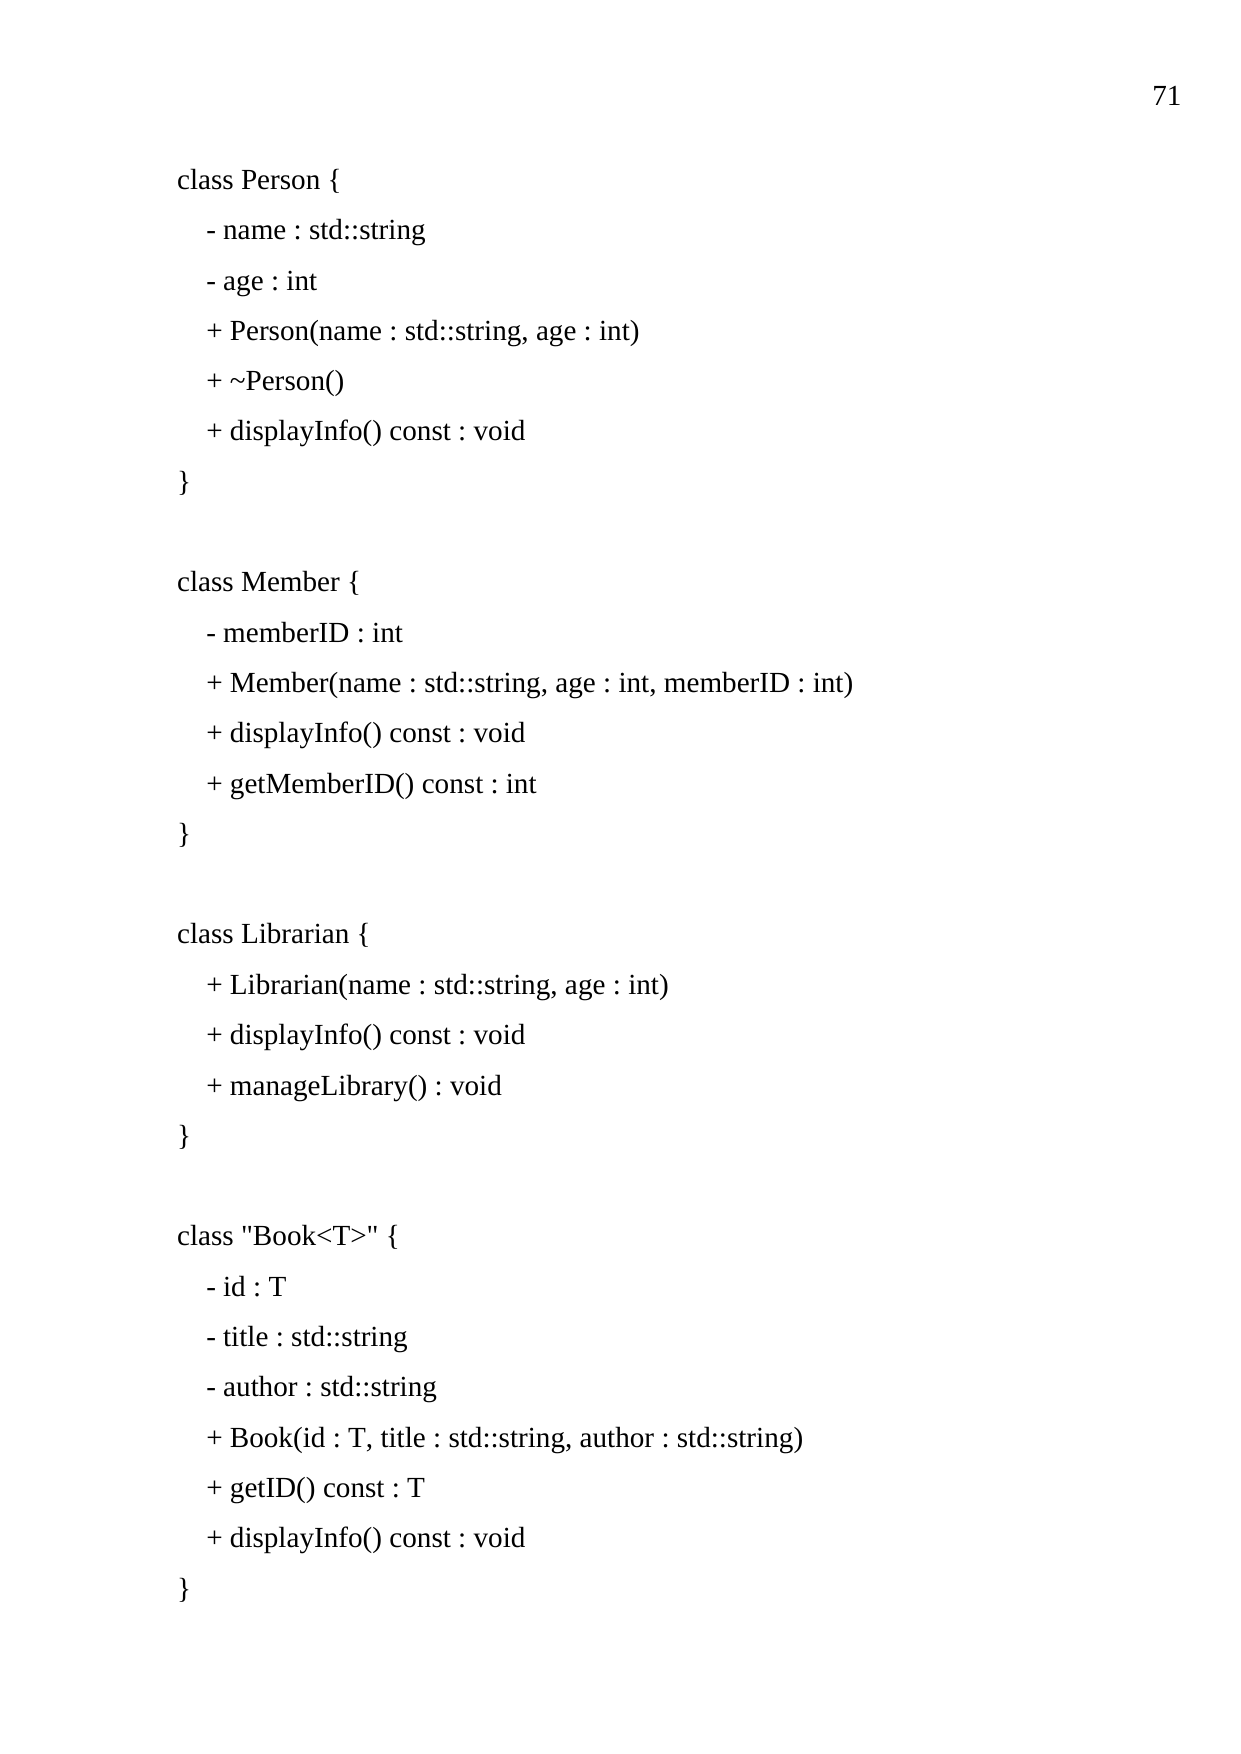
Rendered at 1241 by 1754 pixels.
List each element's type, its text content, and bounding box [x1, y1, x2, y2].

text - author : std::string [148, 1369, 1181, 1403]
text class "Book<T>" { [148, 1218, 1181, 1252]
text class Person { [148, 162, 1181, 196]
text class Librarian { [148, 917, 1181, 950]
text } [148, 464, 1181, 497]
text class Member { [148, 564, 1181, 598]
text } [148, 1118, 1181, 1151]
text - title : std::string [148, 1319, 1181, 1353]
text + displayInfo() const : void [148, 413, 1181, 447]
text + Librarian(name : std::string, age : int) [148, 967, 1181, 1001]
text + displayInfo() const : void [148, 1017, 1181, 1051]
text + Book(id : T, title : std::string, author : std::string) [148, 1420, 1181, 1453]
text - name : std::string [148, 212, 1181, 246]
text + getMemberID() const : int [148, 766, 1181, 799]
text + getID() const : T [148, 1470, 1181, 1504]
text + ~Person() [148, 363, 1181, 397]
text + manageLibrary() : void [148, 1068, 1181, 1101]
text } [148, 1571, 1181, 1604]
text + displayInfo() const : void [148, 715, 1181, 749]
text - age : int [148, 263, 1181, 296]
text + displayInfo() const : void [148, 1520, 1181, 1554]
text - memberID : int [148, 615, 1181, 648]
text - id : T [148, 1269, 1181, 1302]
text } [148, 816, 1181, 849]
text + Member(name : std::string, age : int, memberID : int) [148, 665, 1181, 699]
text + Person(name : std::string, age : int) [148, 313, 1181, 346]
